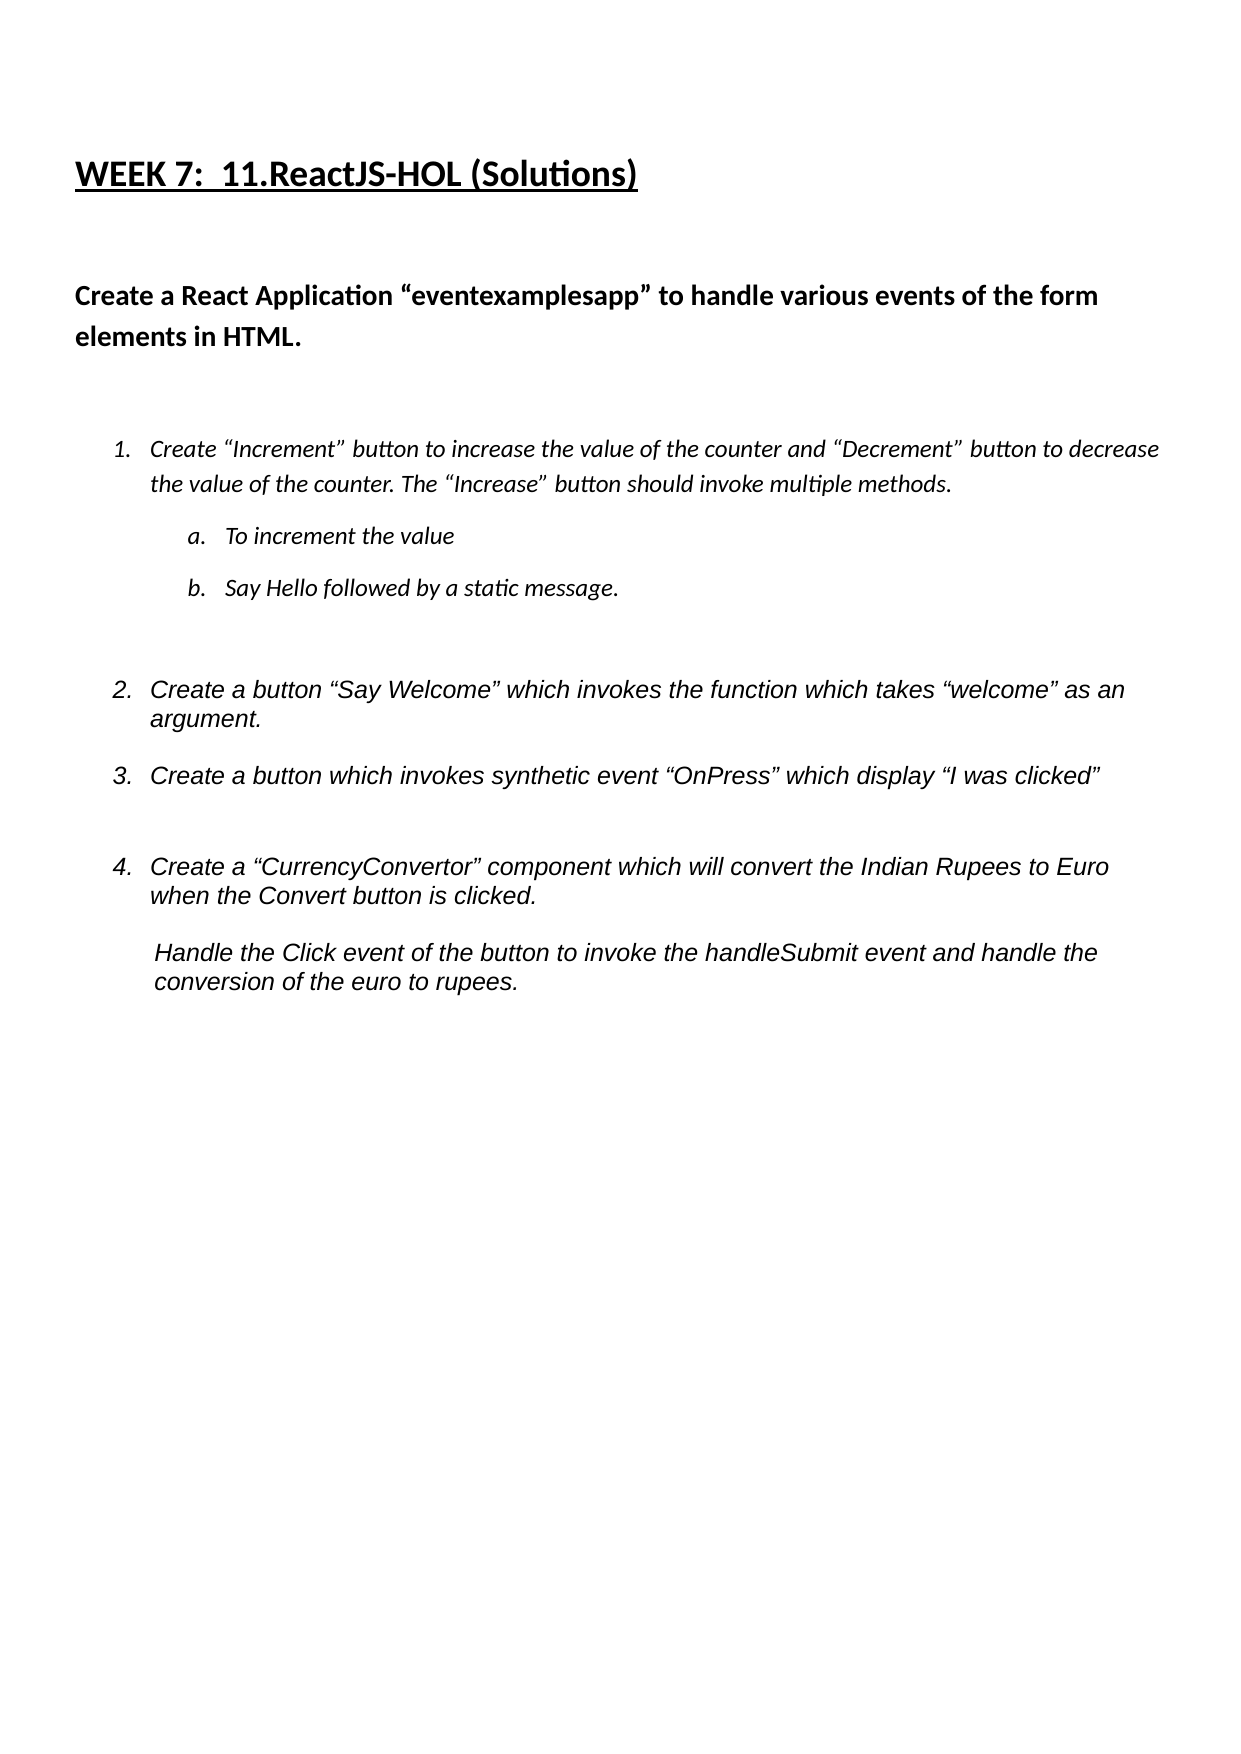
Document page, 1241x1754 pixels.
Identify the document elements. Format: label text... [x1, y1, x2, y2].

list Create a “CurrencyConvertor” component which will convert the Indian Rupees to Euro when the Convert button is clicked. [112, 852, 1165, 909]
list Create a button “Say Welcome” which invokes the function which takes “welcome” as an argument. [112, 675, 1165, 733]
text Handle the Click event of the button to invoke the handleSubmit event and handle the [112, 938, 1165, 967]
text Create a React Application “eventexamplesapp” to handle various events of the form elements in HTML. [75, 277, 1165, 354]
list Say Hello followed by a static message. [187, 572, 1165, 602]
list Create “Increment” button to increase the value of the counter and “Decrement” button to decrease the value of the counter. The “Increase” button should invoke multiple methods. [112, 433, 1165, 499]
list Create a button which invokes synthetic event “OnPress” which display “I was clicked” [112, 761, 1165, 790]
text conversion of the euro to rupees. [112, 967, 1165, 996]
text WEEK 7: 11.ReactJS-HOL (Solutions) [75, 150, 1165, 196]
list To increment the value [187, 520, 1165, 551]
